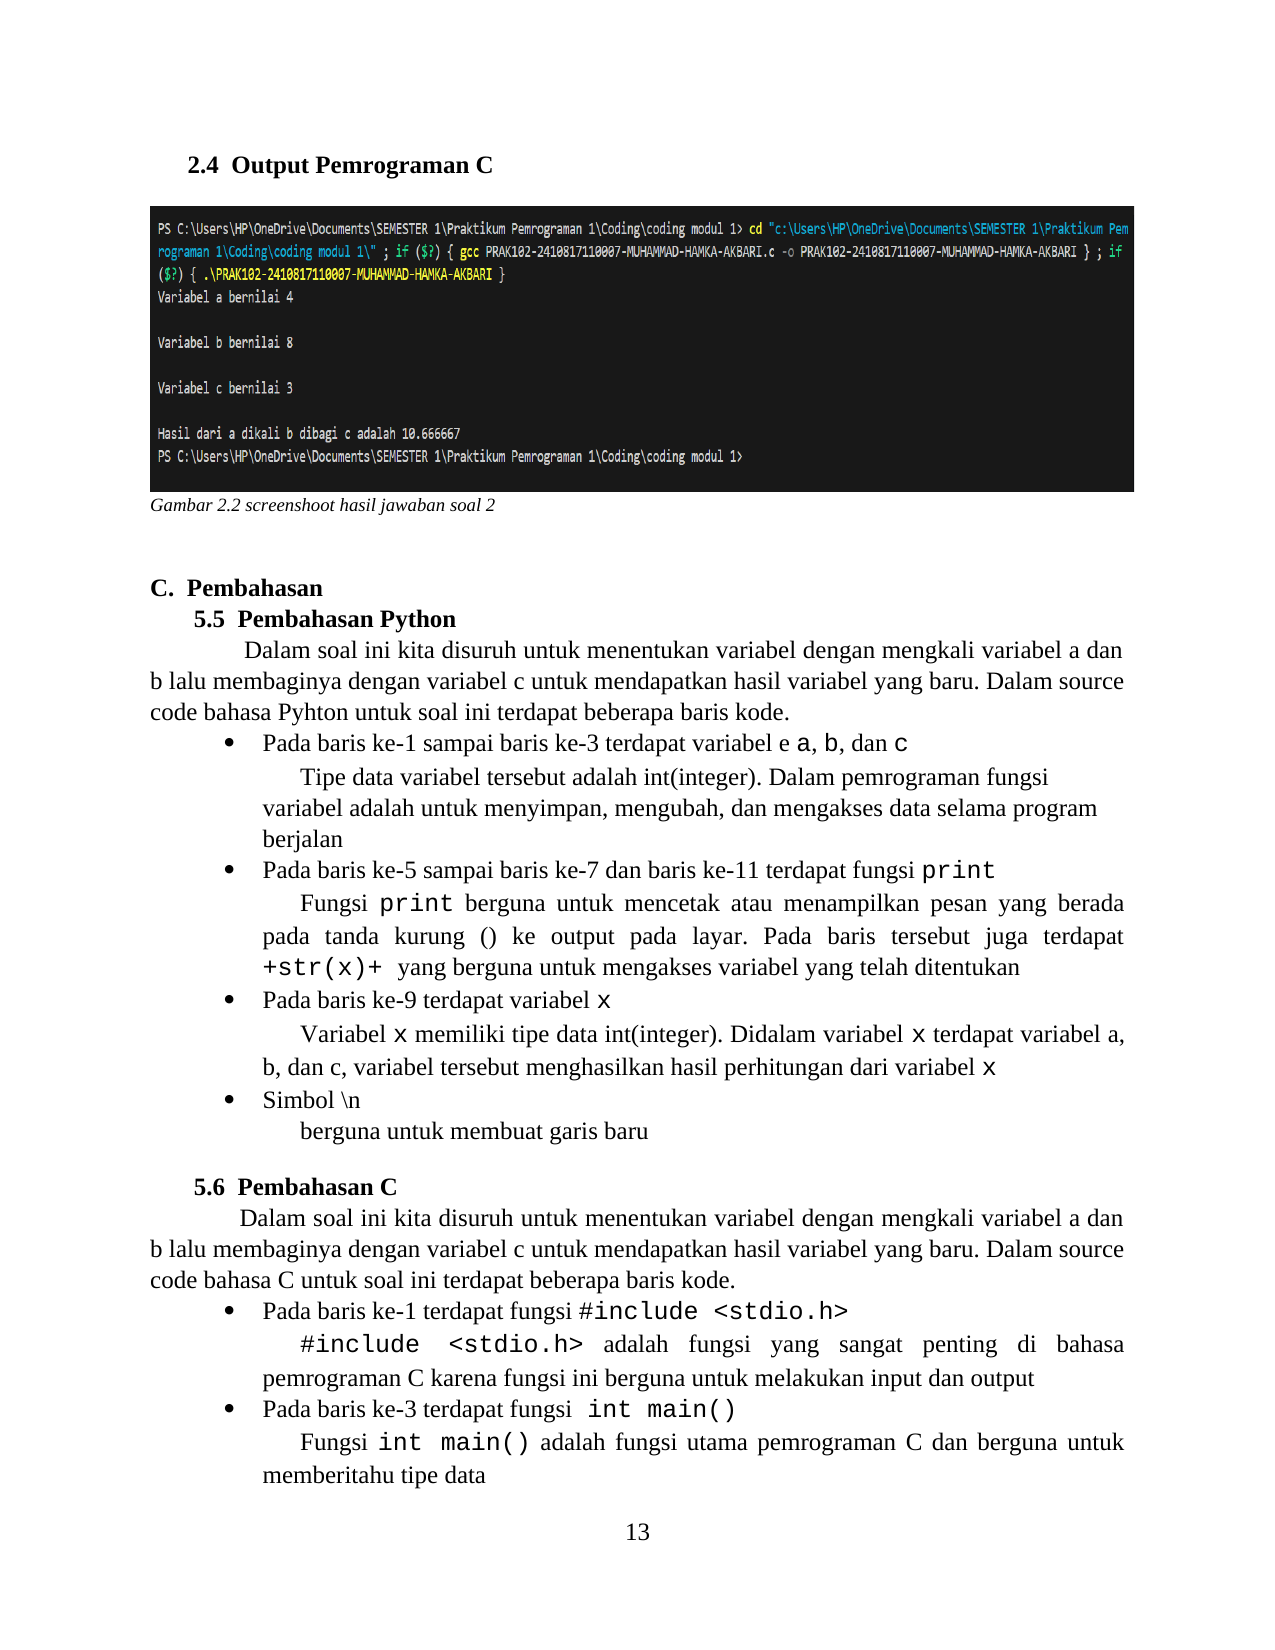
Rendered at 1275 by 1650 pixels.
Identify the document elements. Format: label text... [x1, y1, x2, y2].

text Dalam soal ini kita disuruh untuk menentukan variabel dengan mengkali variabel a dan b lalu membaginya dengan variabel c untuk mendapatkan hasil variabel yang baru. Dalam source code bahasa C untuk soal ini terdapat beberapa baris kode. [150, 1203, 1125, 1294]
subtitle C. Pembahasan [150, 573, 1125, 602]
text Dalam soal ini kita disuruh untuk menentukan variabel dengan mengkali variabel a dan b lalu membaginya dengan variabel c untuk mendapatkan hasil variabel yang baru. Dalam source code bahasa Pyhton untuk soal ini terdapat beberapa baris kode. [150, 635, 1125, 726]
list Variabel x memiliki tipe data int(integer). Didalam variabel x terdapat variabel a, b, dan c, variabel tersebut menghasilkan hasil perhitungan dari variabel x [262, 1019, 1125, 1083]
list Pada baris ke-3 terdapat fungsi int main() [225, 1394, 1125, 1424]
list #include <stdio.h> adalah fungsi yang sangat penting di bahasa pemrograman C karena fungsi ini berguna untuk melakukan input dan output [262, 1329, 1125, 1391]
text Gambar 2.2 screenshoot hasil jawaban soal 2 [150, 493, 1125, 515]
list Tipe data variabel tersebut adalah int(integer). Dalam pemrograman fungsi variabel adalah untuk menyimpan, mengubah, dan mengakses data selama program berjalan [262, 762, 1125, 852]
subtitle 2.4 Output Pemrograman C [187, 150, 1125, 179]
list Fungsi print berguna untuk mencetak atau menampilkan pesan yang berada pada tanda kurung () ke output pada layar. Pada baris tersebut juga terdapat +str(x)+ yang berguna untuk mengakses variabel yang telah ditentukan [262, 888, 1125, 983]
picture [150, 206, 1135, 492]
list Simbol \n [225, 1085, 1125, 1114]
list Fungsi int main() adalah fungsi utama pemrograman C dan berguna untuk memberitahu tipe data [262, 1427, 1125, 1489]
list Pada baris ke-1 terdapat fungsi #include <stdio.h> [225, 1296, 1125, 1327]
list Pada baris ke-1 sampai baris ke-3 terdapat variabel e a, b, dan c [225, 728, 1125, 759]
text 5.6 Pembahasan C [150, 1172, 1125, 1201]
list Pada baris ke-5 sampai baris ke-7 dan baris ke-11 terdapat fungsi print [225, 855, 1125, 886]
text 5.5 Pembahasan Python [150, 604, 1125, 633]
list Pada baris ke-9 terdapat variabel x [225, 985, 1125, 1016]
list berguna untuk membuat garis baru [262, 1116, 1125, 1145]
